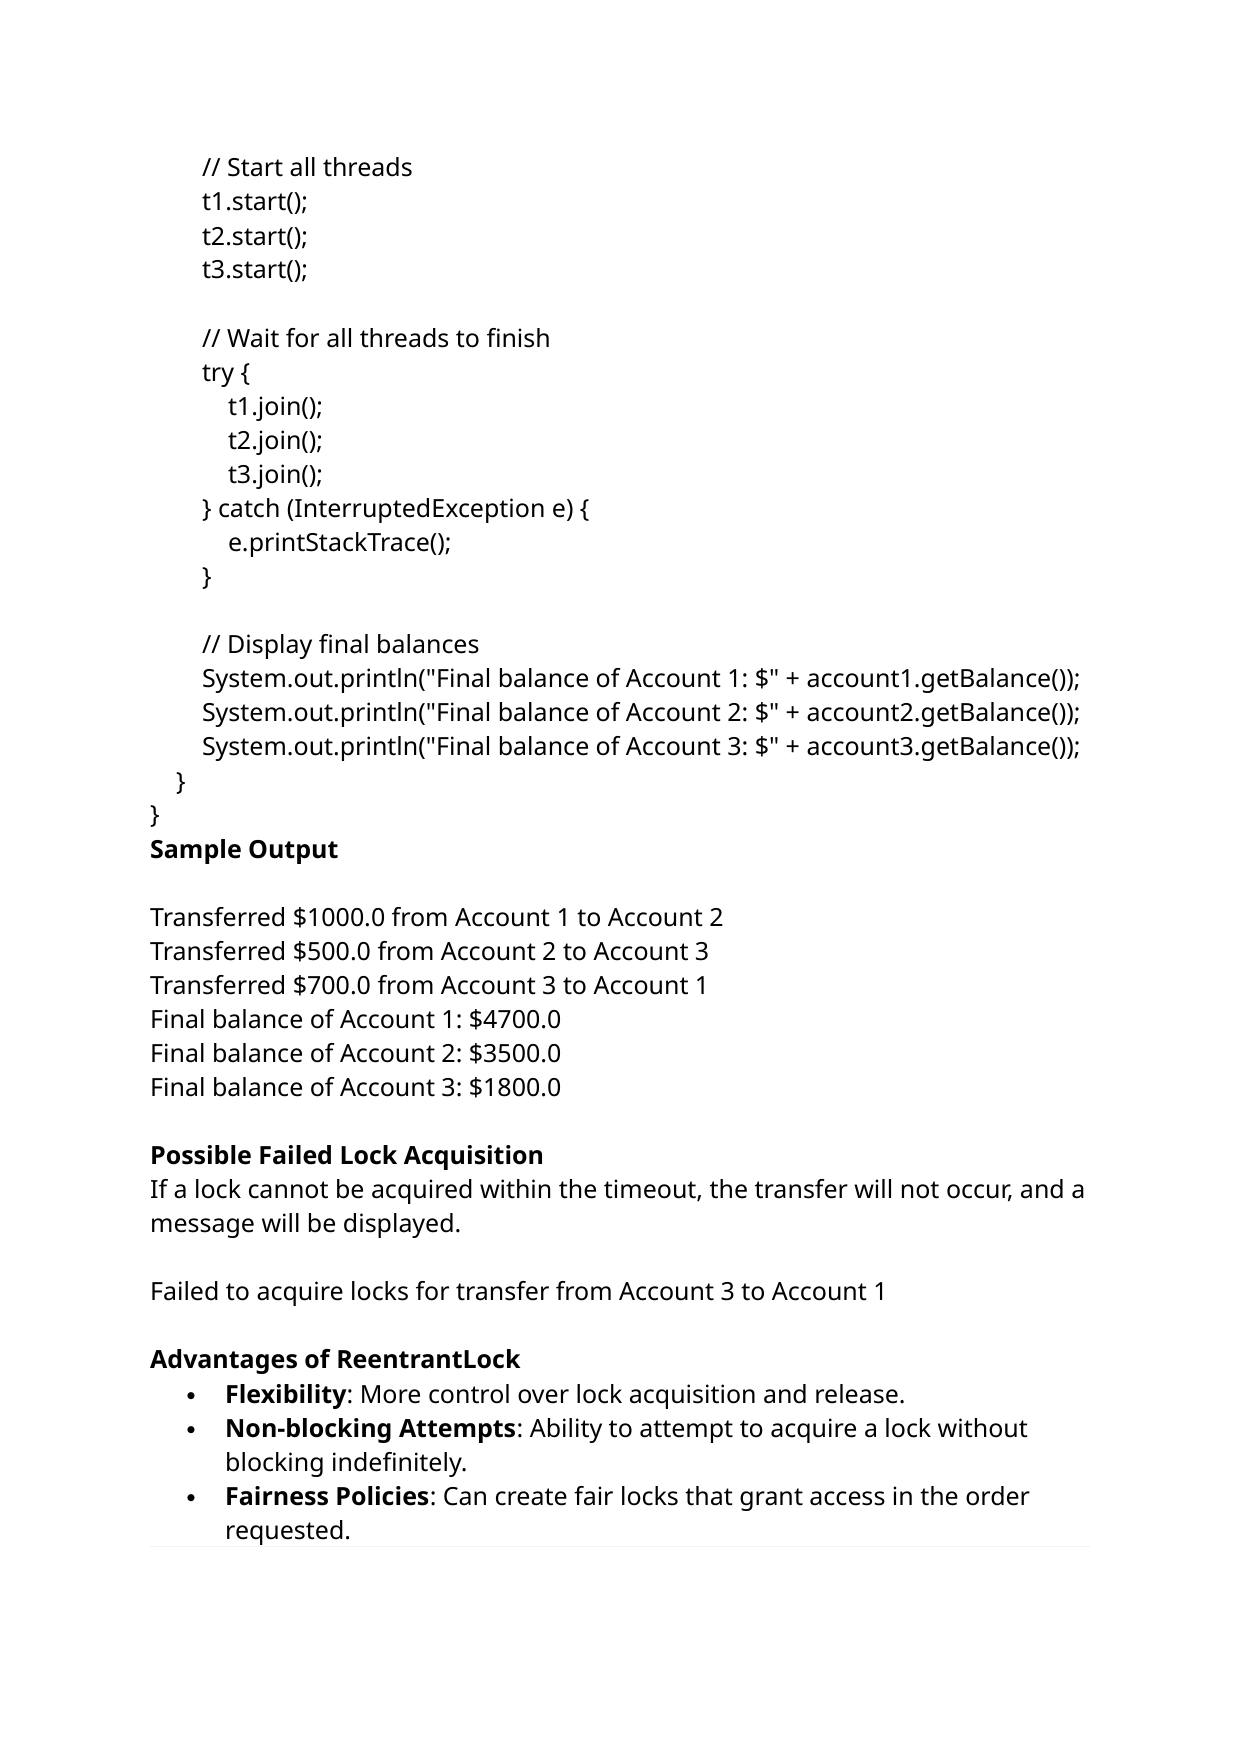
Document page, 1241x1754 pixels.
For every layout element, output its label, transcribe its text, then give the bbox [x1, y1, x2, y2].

text // Start all threads [150, 150, 1090, 184]
text Transferred $1000.0 from Account 1 to Account 2 [150, 899, 1090, 933]
text Final balance of Account 2: $3500.0 [150, 1036, 1090, 1070]
text e.printStackTrace(); [150, 525, 1090, 559]
text Sample Output [150, 831, 1090, 865]
list Non-blocking Attempts: Ability to attempt to acquire a lock without blocking indefinitely. [187, 1410, 1090, 1478]
text System.out.println("Final balance of Account 2: $" + account2.getBalance()); [150, 695, 1090, 729]
text } [150, 763, 1090, 797]
text Failed to acquire locks for transfer from Account 3 to Account 1 [150, 1274, 1090, 1308]
text t1.start(); [150, 184, 1090, 218]
text // Wait for all threads to finish [150, 320, 1090, 354]
text System.out.println("Final balance of Account 3: $" + account3.getBalance()); [150, 729, 1090, 763]
text t1.join(); [150, 388, 1090, 422]
text } [150, 797, 1090, 831]
text Final balance of Account 1: $4700.0 [150, 1002, 1090, 1036]
text Advantages of ReentrantLock [150, 1342, 1090, 1376]
text t3.join(); [150, 457, 1090, 491]
text If a lock cannot be acquired within the timeout, the transfer will not occur, and a message will be displayed. [150, 1172, 1090, 1240]
text System.out.println("Final balance of Account 1: $" + account1.getBalance()); [150, 661, 1090, 695]
text try { [150, 354, 1090, 388]
text t2.start(); [150, 218, 1090, 252]
text } [150, 559, 1090, 593]
text t3.start(); [150, 252, 1090, 286]
text Transferred $500.0 from Account 2 to Account 3 [150, 933, 1090, 967]
text // Display final balances [150, 627, 1090, 661]
text Final balance of Account 3: $1800.0 [150, 1070, 1090, 1104]
list Flexibility: More control over lock acquisition and release. [187, 1376, 1090, 1410]
text } catch (InterruptedException e) { [150, 491, 1090, 525]
list Fairness Policies: Can create fair locks that grant access in the order requested. [187, 1478, 1090, 1546]
text Possible Failed Lock Acquisition [150, 1138, 1090, 1172]
text t2.join(); [150, 422, 1090, 457]
text Transferred $700.0 from Account 3 to Account 1 [150, 967, 1090, 1002]
